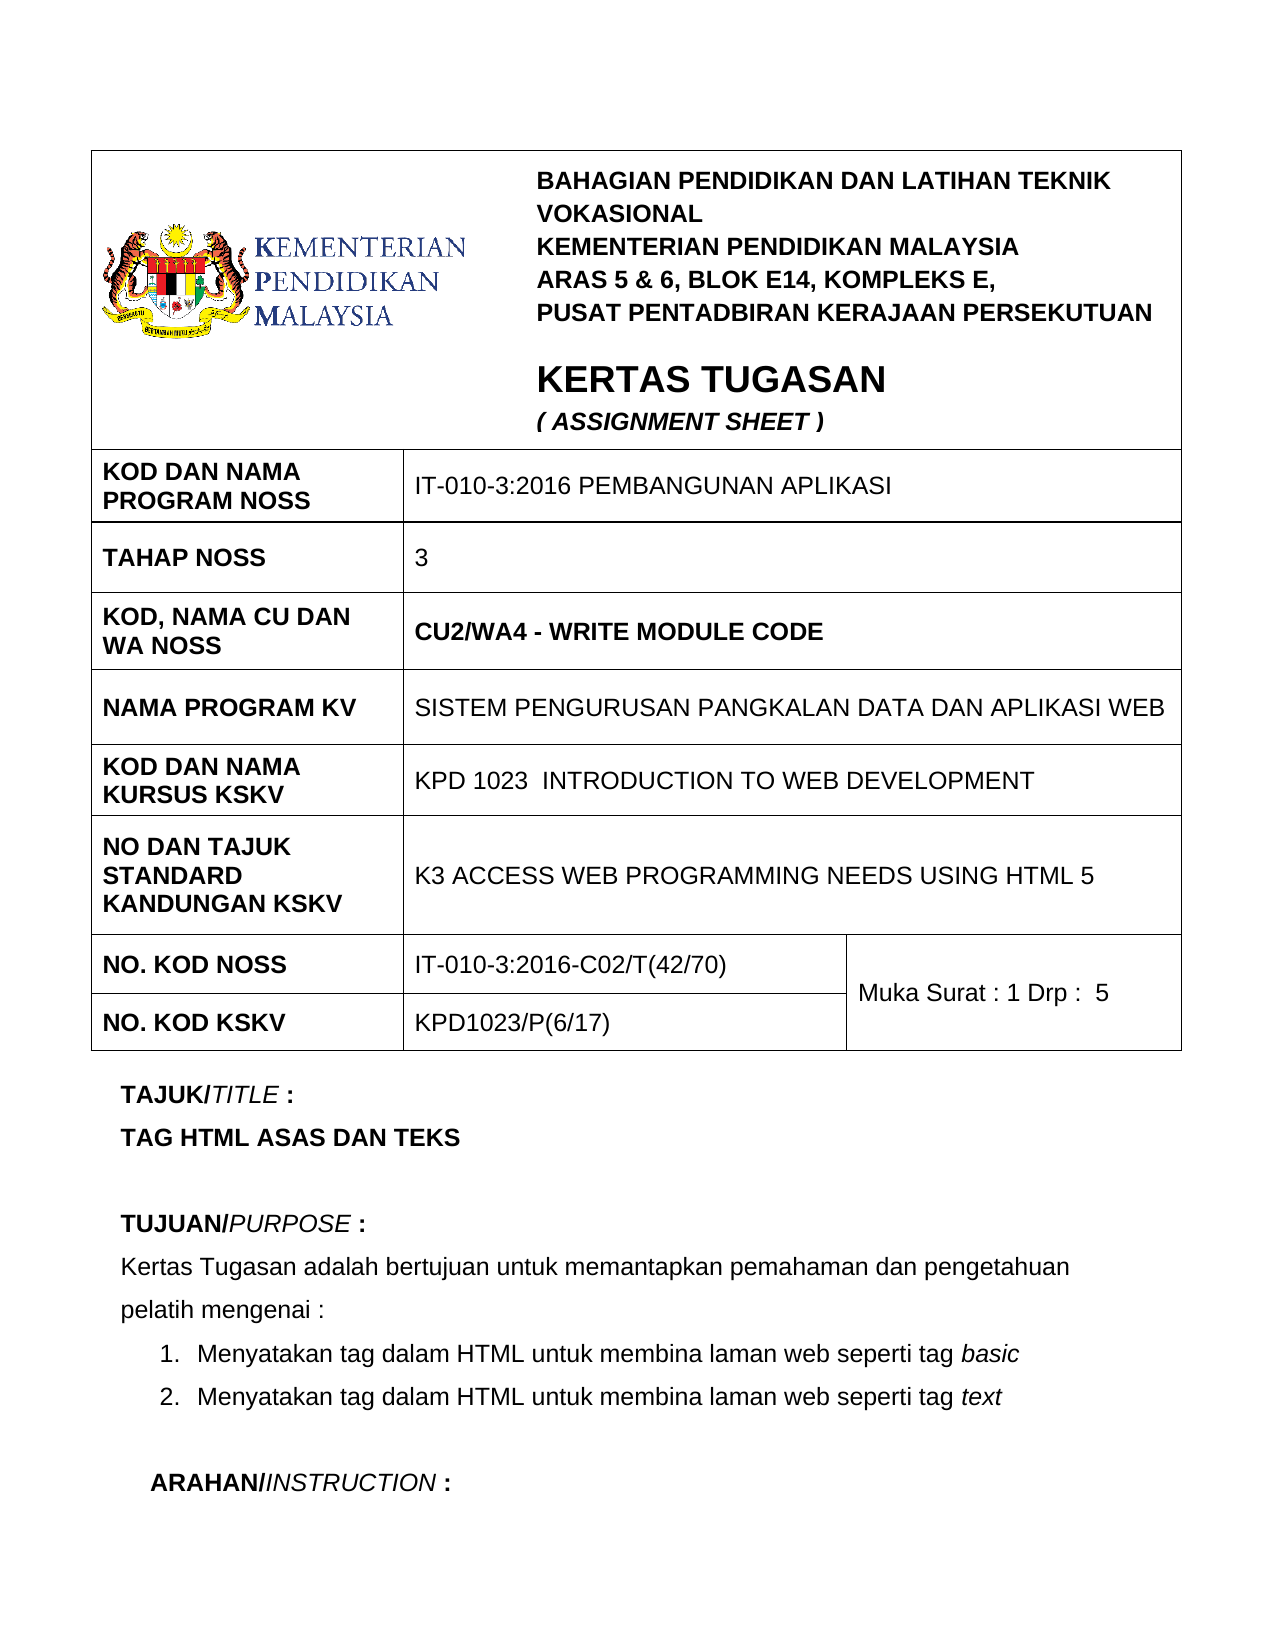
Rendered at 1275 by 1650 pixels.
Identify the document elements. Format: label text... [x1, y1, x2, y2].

list Menyatakan tag dalam HTML untuk membina laman web seperti tag basic [159, 1339, 1125, 1367]
picture [101, 224, 465, 339]
table_cell NO DAN TAJUK STANDARD KANDUNGAN KSKV [92, 816, 403, 934]
table_cell KOD DAN NAMA PROGRAM NOSS [92, 450, 403, 521]
text TUJUAN/PURPOSE : [120, 1209, 1125, 1238]
table_cell KOD DAN NAMA KURSUS KSKV [92, 745, 403, 815]
table_header [92, 151, 1181, 449]
table_cell NO. KOD KSKV [92, 994, 403, 1050]
table_cell KOD, NAMA CU DAN WA NOSS [92, 593, 403, 669]
table_cell NAMA PROGRAM KV [92, 670, 403, 744]
table_cell IT-010-3:2016 PEMBANGUNAN APLIKASI [404, 450, 1181, 521]
text TAJUK/TITLE : [120, 1080, 1125, 1109]
table_cell CU2/WA4 - WRITE MODULE CODE [404, 593, 1181, 669]
table_cell KPD1023/P(6/17) [404, 994, 846, 1050]
table_cell KPD 1023 INTRODUCTION TO WEB DEVELOPMENT [404, 745, 1181, 815]
table_cell SISTEM PENGURUSAN PANGKALAN DATA DAN APLIKASI WEB [404, 670, 1181, 744]
text pelatih mengenai : [120, 1296, 1125, 1324]
table_cell 3 [404, 523, 1181, 592]
text TAG HTML ASAS DAN TEKS [120, 1123, 1125, 1152]
list Menyatakan tag dalam HTML untuk membina laman web seperti tag text [159, 1382, 1125, 1411]
text Kertas Tugasan adalah bertujuan untuk memantapkan pemahaman dan pengetahuan [120, 1252, 1125, 1281]
table_cell TAHAP NOSS [92, 523, 403, 592]
table_cell NO. KOD NOSS [92, 935, 403, 993]
table_cell IT-010-3:2016-C02/T(42/70) [404, 935, 846, 993]
table_cell K3 ACCESS WEB PROGRAMMING NEEDS USING HTML 5 [404, 816, 1181, 934]
list ARAHAN/INSTRUCTION : [150, 1468, 1125, 1497]
table_cell Muka Surat : 1 Drp : 5 [847, 935, 1181, 1050]
